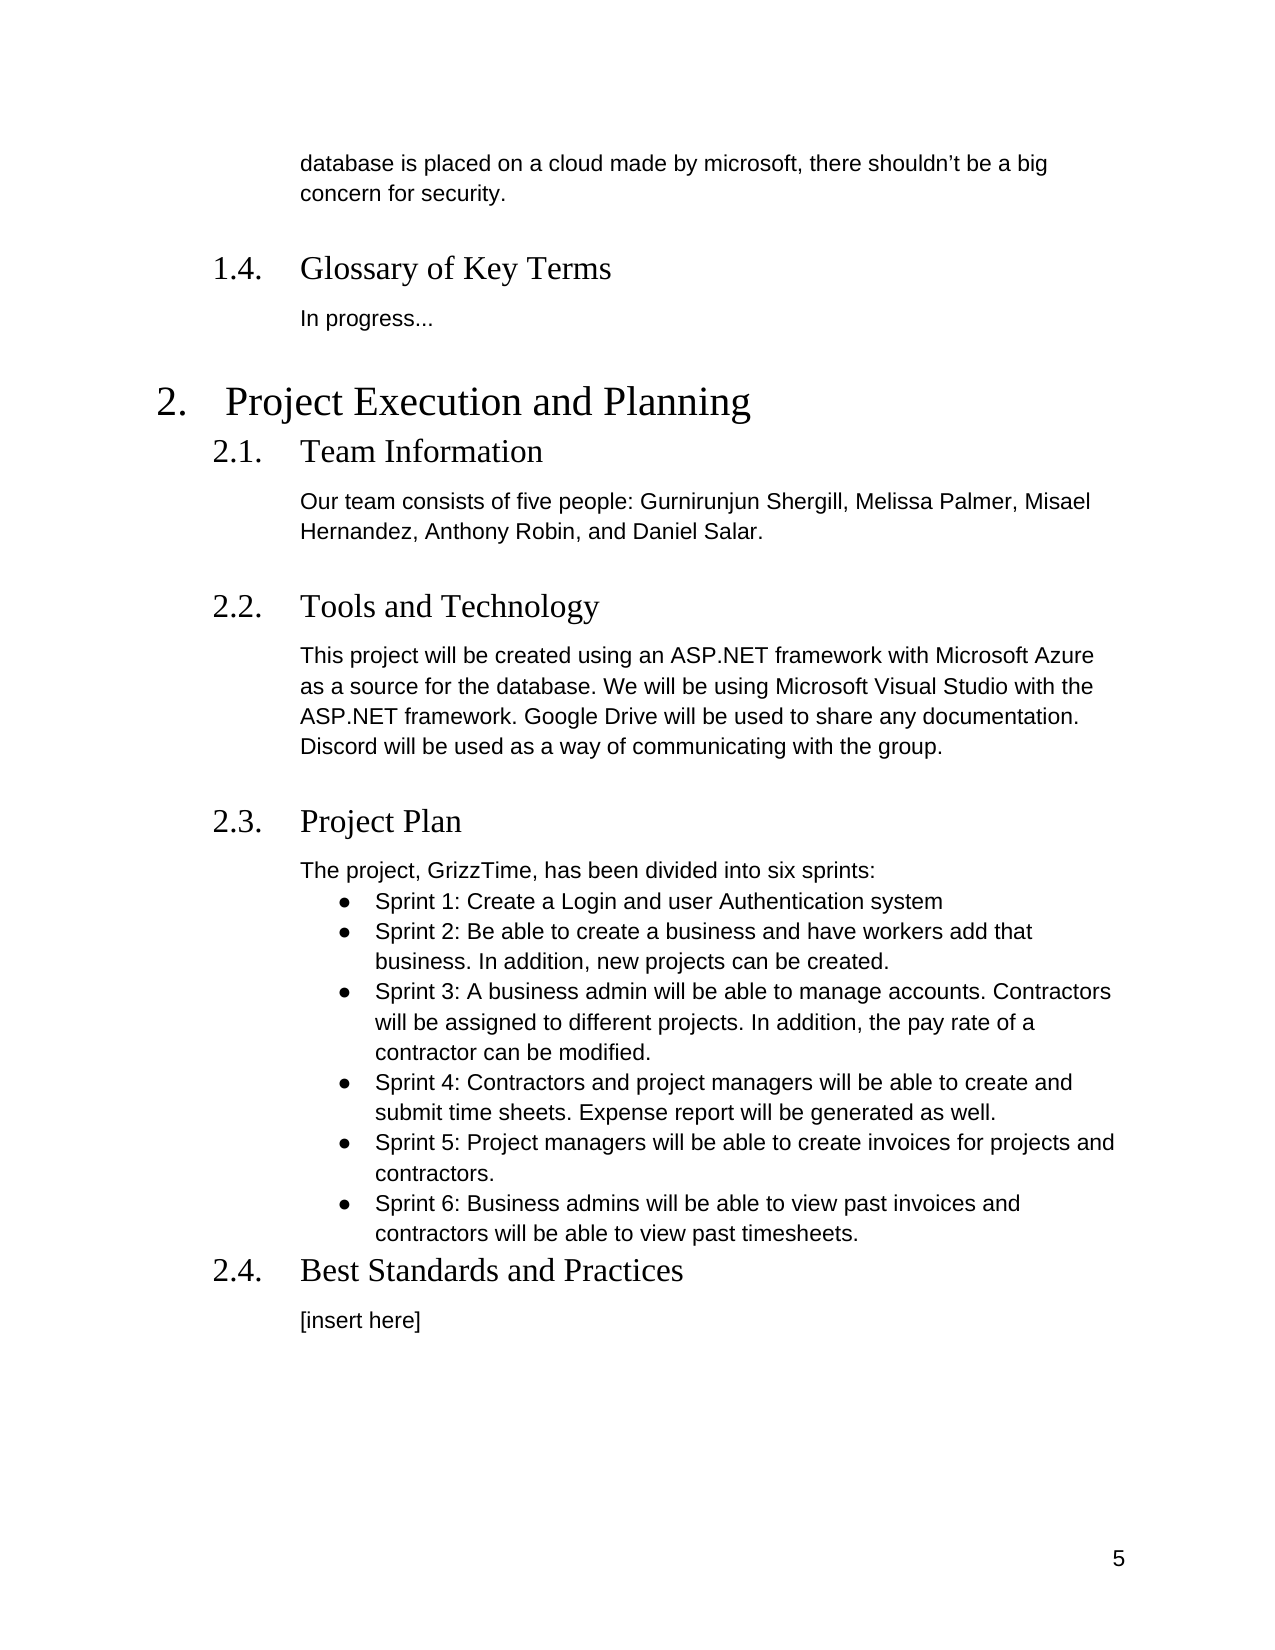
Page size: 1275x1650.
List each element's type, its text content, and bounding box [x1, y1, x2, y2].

subtitle Tools and Technology [262, 586, 1125, 624]
text [insert here] [300, 1307, 1125, 1333]
text In progress... [300, 304, 1125, 331]
list Sprint 5: Project managers will be able to create invoices for projects and contractors. [337, 1129, 1125, 1186]
subtitle Glossary of Key Terms [262, 248, 1125, 286]
text This project will be created using an ASP.NET framework with Microsoft Azure as a source for the database. We will be using Microsoft Visual Studio with the ASP.NET framework. Google Drive will be used to share any documentation. Discord will be used as a way of communicating with the group. [300, 642, 1125, 759]
subtitle Project Plan [262, 801, 1125, 839]
text Our team consists of five people: Gurnirunjun Shergill, Melissa Palmer, Misael Hernandez, Anthony Robin, and Daniel Salar. [300, 488, 1125, 544]
list Sprint 1: Create a Login and user Authentication system [337, 888, 1125, 914]
subtitle Best Standards and Practices [262, 1250, 1125, 1288]
subtitle Project Execution and Planning [187, 376, 1125, 424]
list Sprint 3: A business admin will be able to manage accounts. Contractors will be assigned to different projects. In addition, the pay rate of a contractor can be modified. [337, 978, 1125, 1065]
list Sprint 4: Contractors and project managers will be able to create and submit time sheets. Expense report will be generated as well. [337, 1069, 1125, 1125]
subtitle Team Information [262, 431, 1125, 470]
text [300, 150, 1125, 207]
list Sprint 2: Be able to create a business and have workers add that business. In addition, new projects can be created. [337, 918, 1125, 974]
text The project, GrizzTime, has been divided into six sprints: [150, 857, 1125, 884]
list Sprint 6: Business admins will be able to view past invoices and contractors will be able to view past timesheets. [337, 1190, 1125, 1246]
